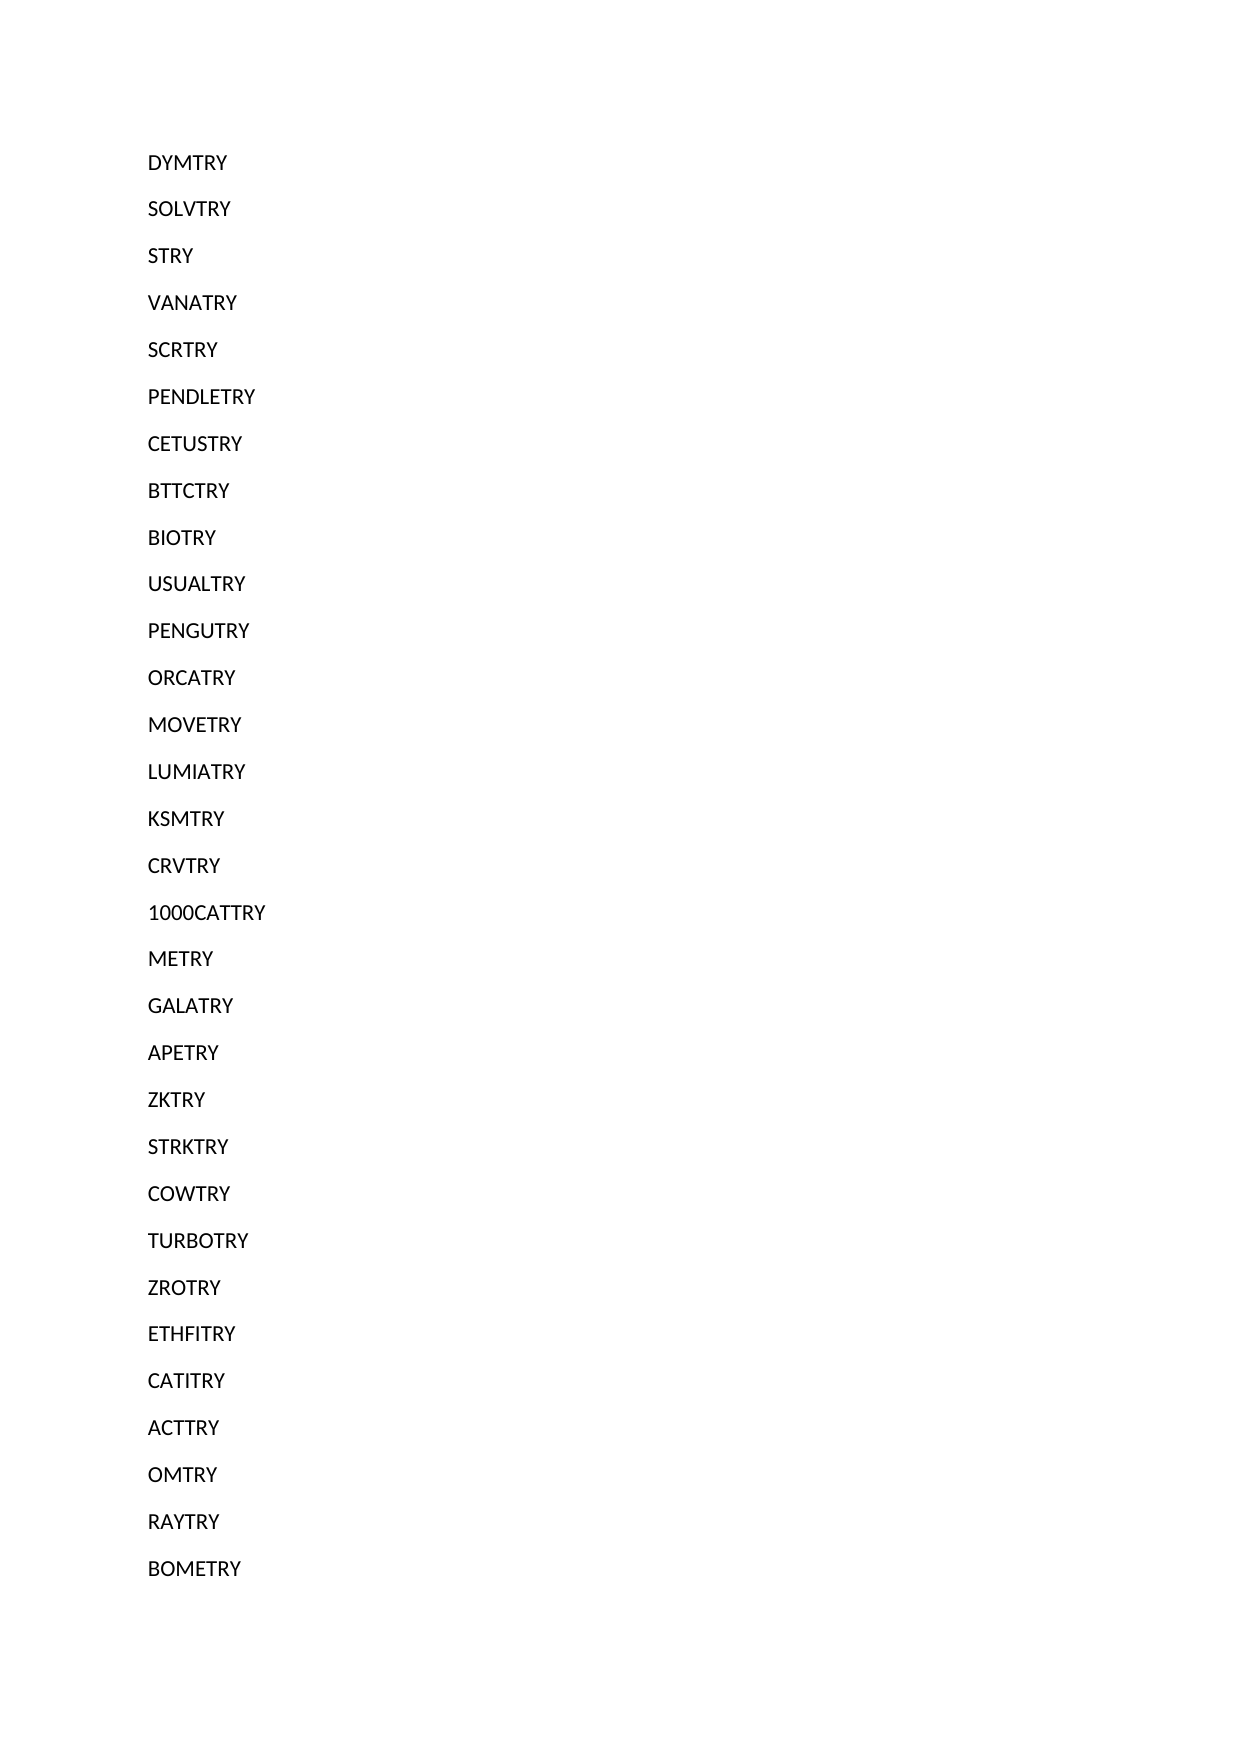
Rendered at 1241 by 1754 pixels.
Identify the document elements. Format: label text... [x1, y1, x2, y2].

text LUMIATRY [148, 757, 1093, 785]
text METRY [148, 944, 1093, 972]
text VANATRY [148, 288, 1093, 316]
text ACTTRY [148, 1413, 1093, 1441]
text GALATRY [148, 991, 1093, 1019]
text BIOTRY [148, 523, 1093, 551]
text BOMETRY [148, 1554, 1093, 1582]
text ETHFITRY [148, 1319, 1093, 1347]
text SOLVTRY [148, 194, 1093, 222]
text SCRTRY [148, 335, 1093, 363]
text COWTRY [148, 1179, 1093, 1207]
text STRKTRY [148, 1132, 1093, 1160]
text TURBOTRY [148, 1226, 1093, 1254]
text APETRY [148, 1038, 1093, 1066]
text PENDLETRY [148, 382, 1093, 410]
text MOVETRY [148, 710, 1093, 738]
text DYMTRY [148, 148, 1093, 176]
text ZROTRY [148, 1273, 1093, 1301]
text BTTCTRY [148, 476, 1093, 504]
text KSMTRY [148, 804, 1093, 832]
text CATITRY [148, 1366, 1093, 1394]
text CETUSTRY [148, 429, 1093, 457]
text STRY [148, 241, 1093, 269]
text CRVTRY [148, 851, 1093, 879]
text PENGUTRY [148, 616, 1093, 644]
text ZKTRY [148, 1085, 1093, 1113]
text OMTRY [148, 1460, 1093, 1488]
text RAYTRY [148, 1507, 1093, 1535]
text 1000CATTRY [148, 898, 1093, 926]
text ORCATRY [148, 663, 1093, 691]
text USUALTRY [148, 569, 1093, 597]
